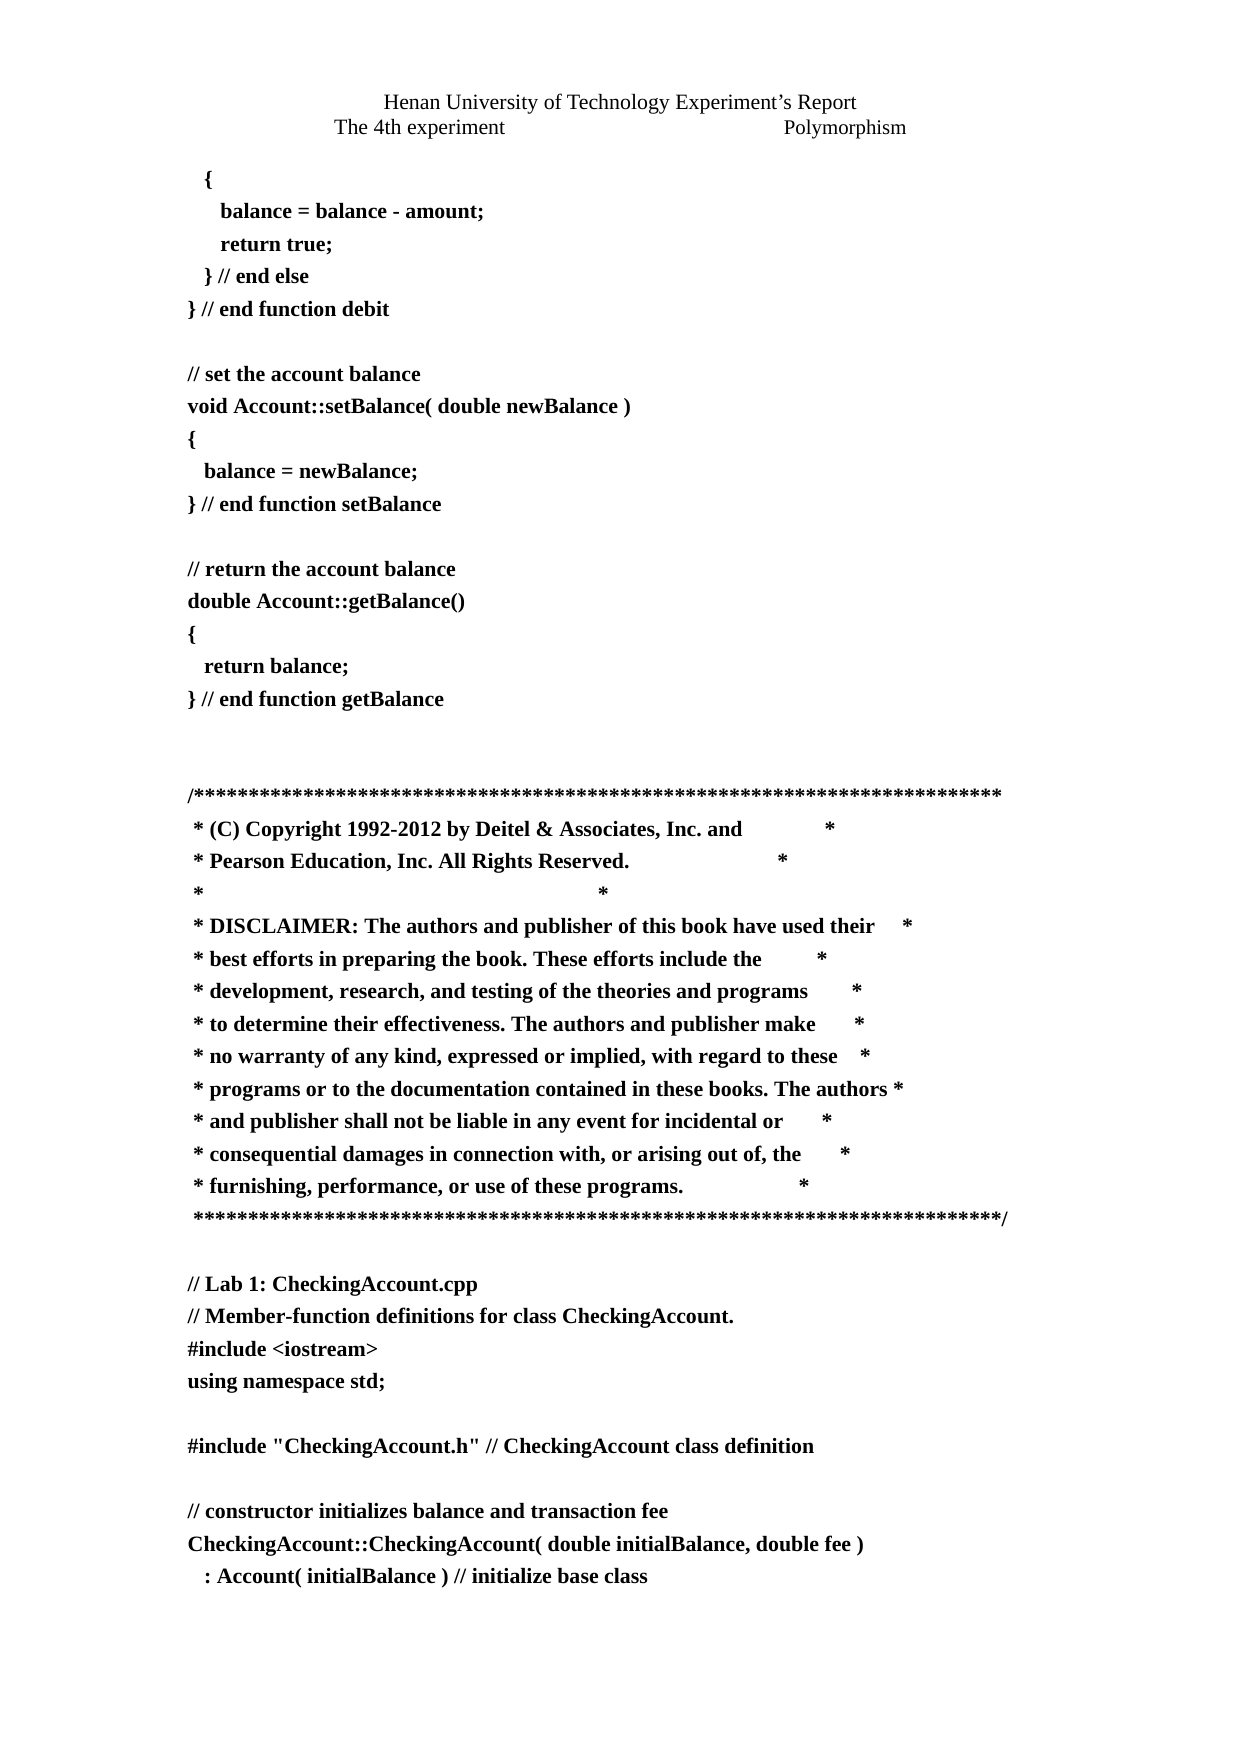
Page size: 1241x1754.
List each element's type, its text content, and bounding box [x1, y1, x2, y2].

text // set the account balance [187, 357, 1053, 389]
text // constructor initializes balance and transaction fee [187, 1494, 1053, 1527]
text { [187, 162, 1053, 194]
text using namespace std; [187, 1364, 1053, 1397]
text * programs or to the documentation contained in these books. The authors * [187, 1072, 1053, 1104]
text } // end function setBalance [187, 487, 1053, 519]
text balance = newBalance; [187, 454, 1053, 487]
text * no warranty of any kind, expressed or implied, with regard to these * [187, 1039, 1053, 1072]
text * best efforts in preparing the book. These efforts include the * [187, 942, 1053, 974]
text * DISCLAIMER: The authors and publisher of this book have used their * [187, 909, 1053, 942]
text void Account::setBalance( double newBalance ) [187, 389, 1053, 422]
text /************************************************************************** [187, 779, 1053, 812]
text balance = balance - amount; [187, 194, 1053, 227]
text } // end function getBalance [187, 682, 1053, 714]
text * (C) Copyright 1992-2012 by Deitel & Associates, Inc. and * [187, 812, 1053, 844]
text } // end else [187, 259, 1053, 292]
text // Member-function definitions for class CheckingAccount. [187, 1299, 1053, 1332]
text return true; [187, 227, 1053, 259]
text // return the account balance [187, 552, 1053, 584]
text **************************************************************************/ [187, 1202, 1053, 1234]
text : Account( initialBalance ) // initialize base class [187, 1559, 1053, 1592]
text { [187, 422, 1053, 454]
text // Lab 1: CheckingAccount.cpp [187, 1267, 1053, 1299]
text * consequential damages in connection with, or arising out of, the * [187, 1137, 1053, 1169]
text * to determine their effectiveness. The authors and publisher make * [187, 1007, 1053, 1039]
text * and publisher shall not be liable in any event for incidental or * [187, 1104, 1053, 1137]
text * furnishing, performance, or use of these programs. * [187, 1169, 1053, 1202]
text * * [187, 877, 1053, 909]
text * development, research, and testing of the theories and programs * [187, 974, 1053, 1007]
text * Pearson Education, Inc. All Rights Reserved. * [187, 844, 1053, 877]
text #include "CheckingAccount.h" // CheckingAccount class definition [187, 1429, 1053, 1462]
text CheckingAccount::CheckingAccount( double initialBalance, double fee ) [187, 1527, 1053, 1559]
text return balance; [187, 649, 1053, 682]
text double Account::getBalance() [187, 584, 1053, 617]
text #include <iostream> [187, 1332, 1053, 1364]
text { [187, 617, 1053, 649]
text } // end function debit [187, 292, 1053, 324]
